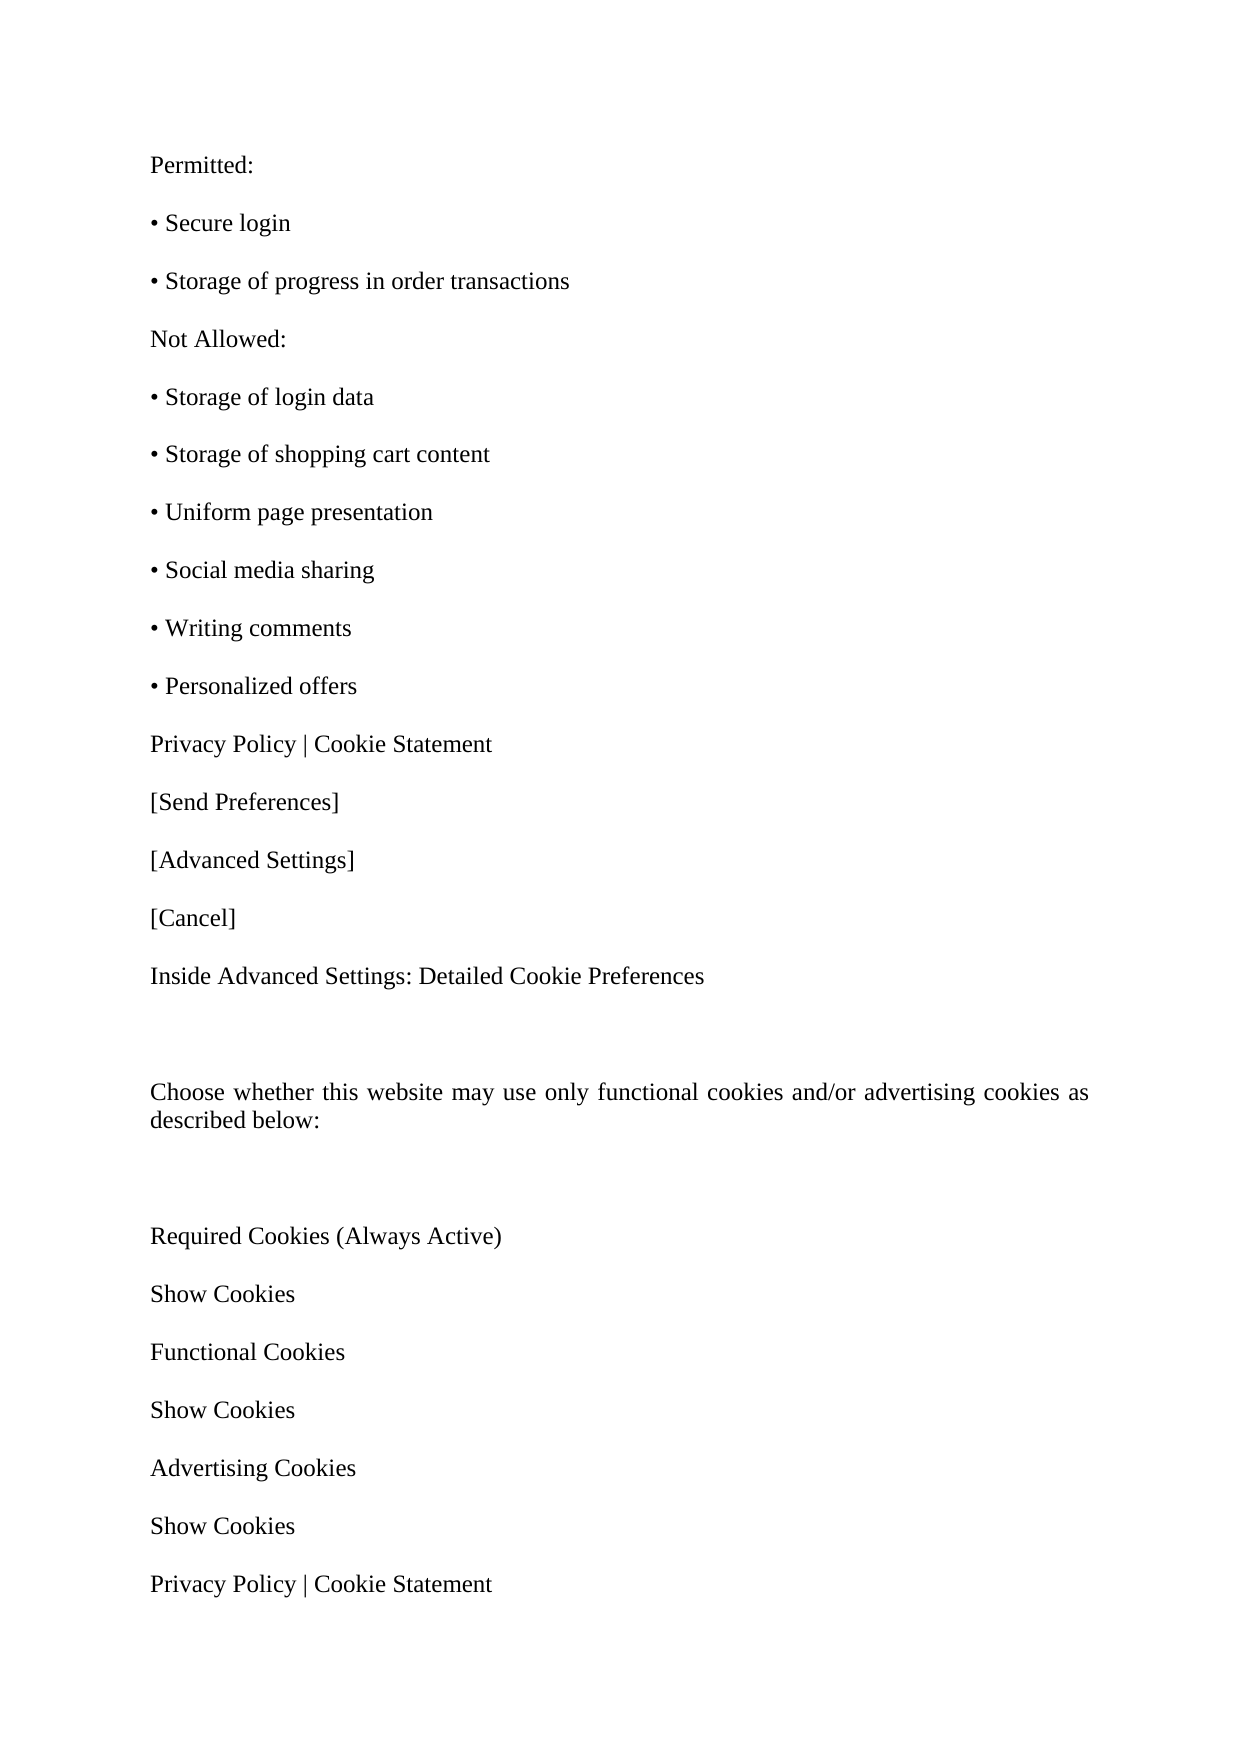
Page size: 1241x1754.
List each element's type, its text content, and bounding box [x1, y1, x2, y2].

text Privacy Policy | Cookie Statement [150, 729, 1090, 758]
text Inside Advanced Settings: Detailed Cookie Preferences [150, 961, 1090, 989]
text Permitted: [150, 150, 1090, 179]
text • Storage of shopping cart content [150, 439, 1090, 468]
text [Send Preferences] [150, 787, 1090, 816]
text Functional Cookies [150, 1337, 1090, 1366]
text • Personalized offers [150, 671, 1090, 700]
text Not Allowed: [150, 324, 1090, 352]
text [Advanced Settings] [150, 845, 1090, 874]
text • Writing comments [150, 613, 1090, 642]
text • Storage of login data [150, 382, 1090, 410]
text Show Cookies [150, 1279, 1090, 1308]
text Privacy Policy | Cookie Statement [150, 1569, 1090, 1597]
text [Cancel] [150, 903, 1090, 932]
text • Storage of progress in order transactions [150, 266, 1090, 294]
text • Uniform page presentation [150, 497, 1090, 526]
text Choose whether this website may use only functional cookies and/or advertising cookies as described below: [150, 1077, 1090, 1134]
text • Secure login [150, 208, 1090, 237]
text • Social media sharing [150, 555, 1090, 584]
text Show Cookies [150, 1511, 1090, 1539]
text Show Cookies [150, 1395, 1090, 1424]
text Required Cookies (Always Active) [150, 1221, 1090, 1250]
text Advertising Cookies [150, 1453, 1090, 1482]
